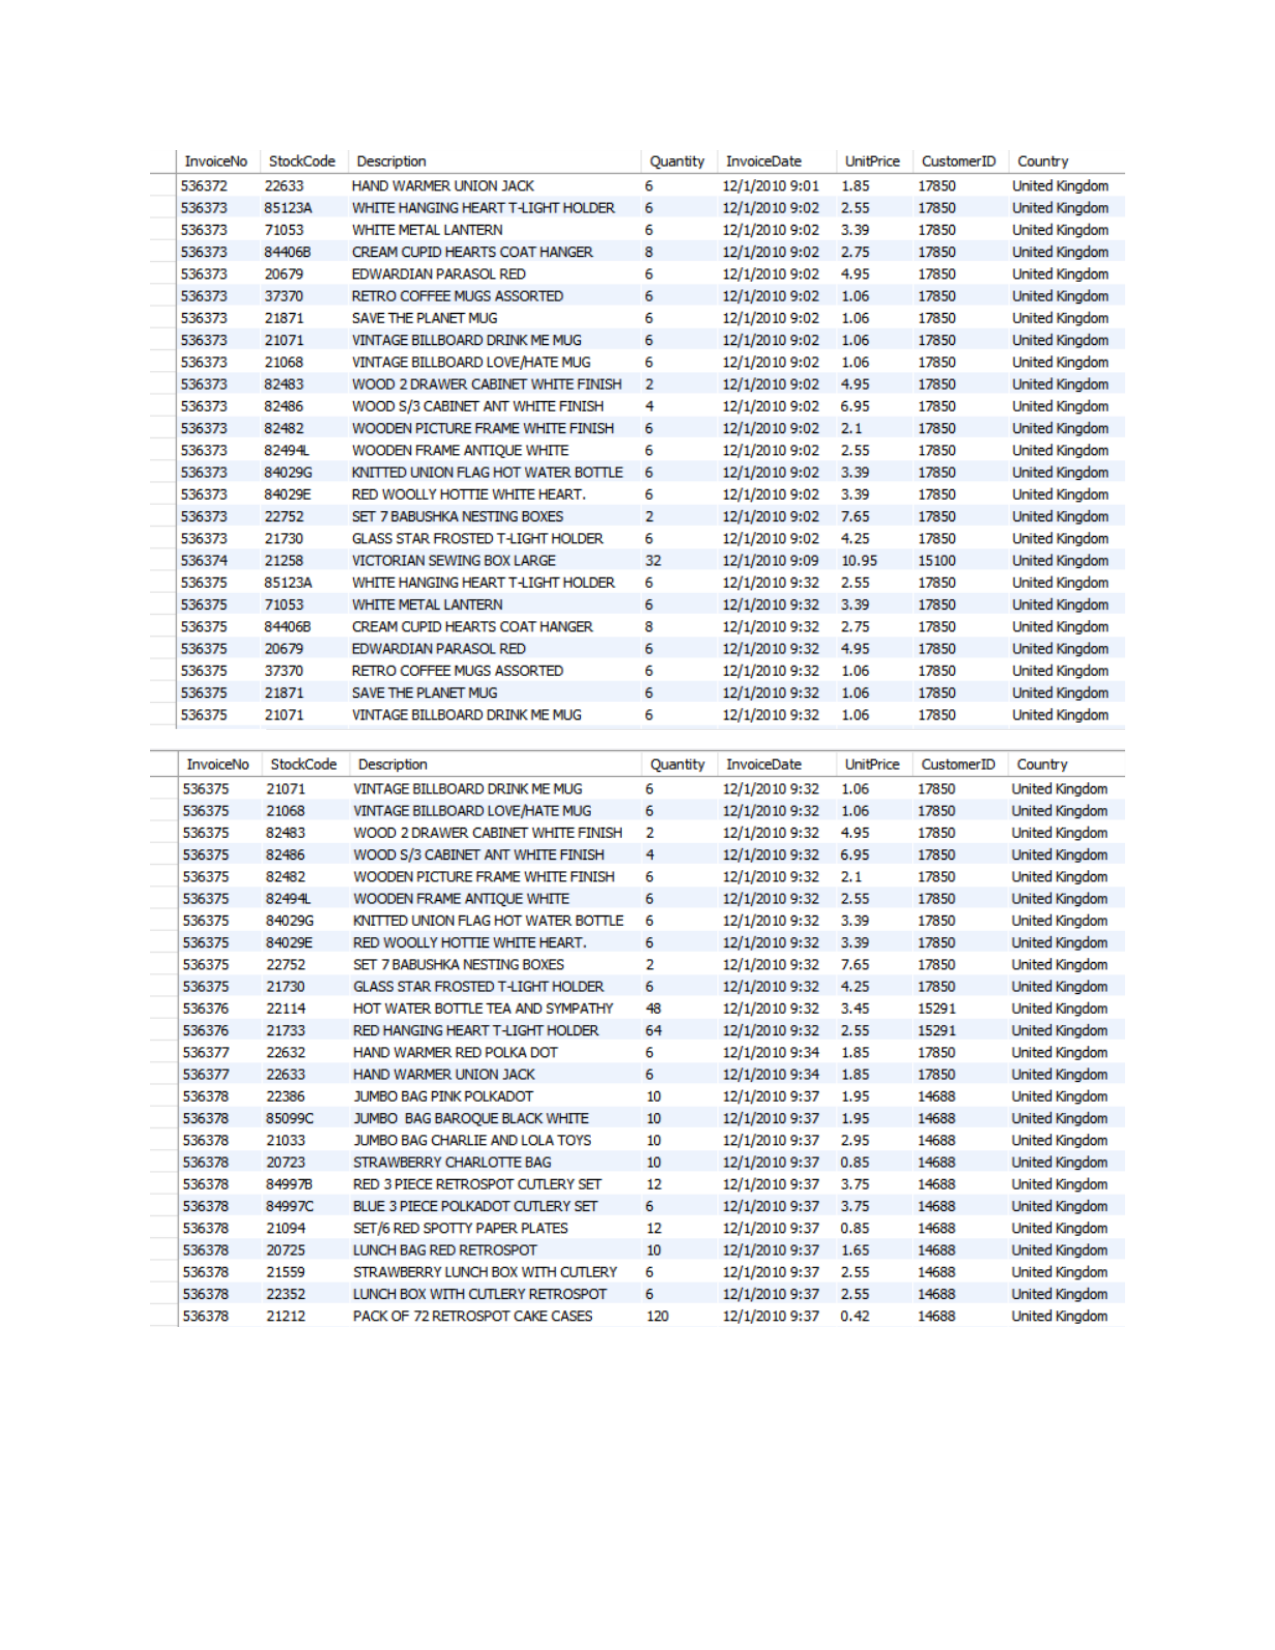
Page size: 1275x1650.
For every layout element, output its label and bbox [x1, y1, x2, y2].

picture [150, 748, 1125, 1327]
picture [150, 150, 1125, 730]
